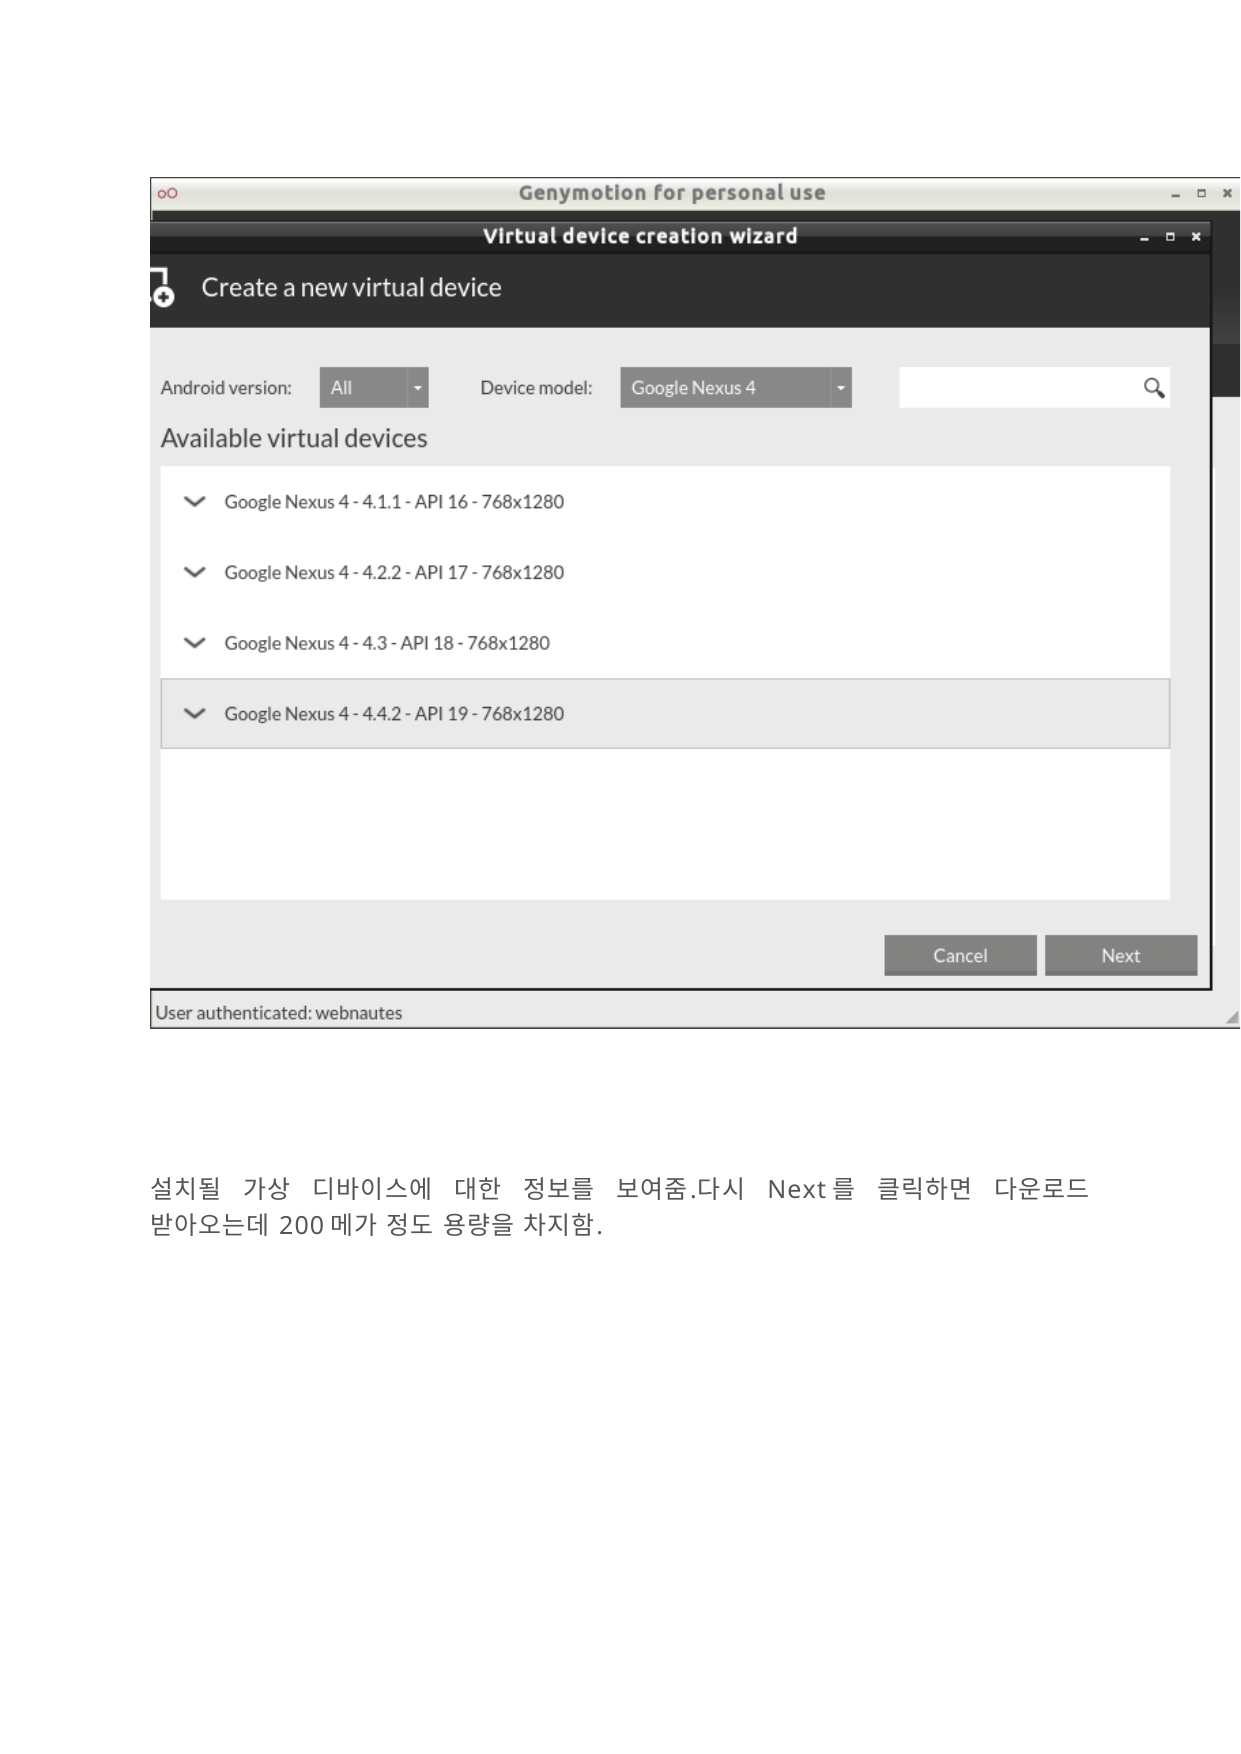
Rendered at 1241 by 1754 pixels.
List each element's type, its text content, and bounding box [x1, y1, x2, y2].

text 설치될 가상 디바이스에 대한 정보를 보여줌.다시 Next를 클릭하면 다운로드 받아오는데 200메가 정도 용량을 차지함. [150, 1169, 1090, 1242]
picture [150, 177, 1241, 1029]
